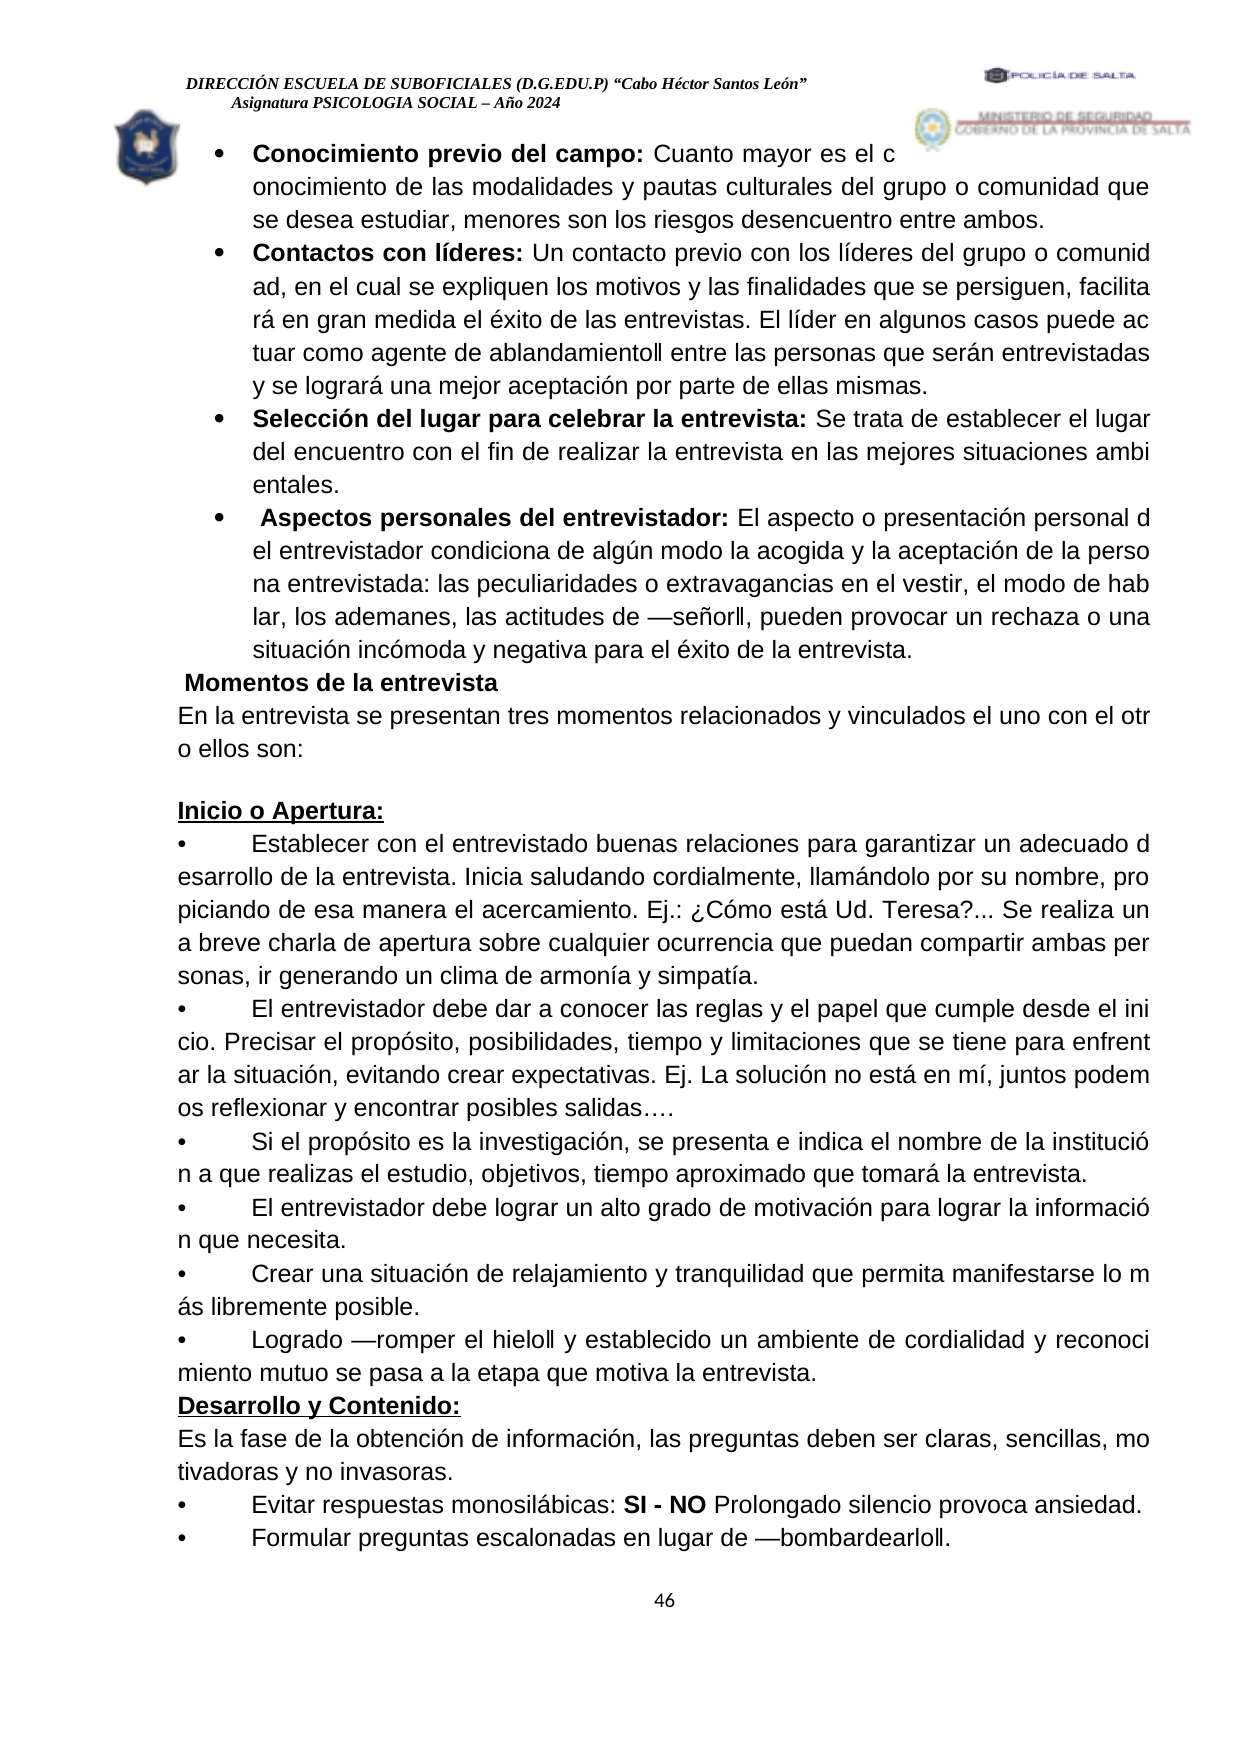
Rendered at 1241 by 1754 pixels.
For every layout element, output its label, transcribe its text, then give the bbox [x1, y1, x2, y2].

text Desarrollo y Contenido: [177, 1391, 1152, 1419]
list Contactos con líderes: Un contacto previo con los líderes del grupo o comunidad, en el cual se expliquen los motivos y las finalidades que se persiguen, facilitará en gran medida el éxito de las entrevistas. El líder en algunos casos puede actuar como agente de ablandamiento‖ entre las personas que serán entrevistadas y se logrará una mejor aceptación por parte de ellas mismas. [215, 238, 1152, 399]
text • Si el propósito es la investigación, se presenta e indica el nombre de la institución a que realizas el estudio, objetivos, tiempo aproximado que tomará la entrevista. [177, 1126, 1152, 1188]
text Es la fase de la obtención de información, las preguntas deben ser claras, sencillas, motivadoras y no invasoras. [177, 1424, 1152, 1485]
list Aspectos personales del entrevistador: El aspecto o presentación personal del entrevistador condiciona de algún modo la acogida y la aceptación de la persona entrevistada: las peculiaridades o extravagancias en el vestir, el modo de hablar, los ademanes, las actitudes de ―señor‖, pueden provocar un rechaza o una situación incómoda y negativa para el éxito de la entrevista. [215, 503, 1152, 664]
picture [914, 108, 1193, 152]
text • Evitar respuestas monosilábicas: SI - NO Prolongado silencio provoca ansiedad. [177, 1490, 1152, 1518]
text • El entrevistador debe lograr un alto grado de motivación para lograr la información que necesita. [177, 1192, 1152, 1254]
picture [113, 108, 181, 191]
picture [903, 64, 1213, 93]
list Conocimiento previo del campo: Cuanto mayor es el conocimiento de las modalidades y pautas culturales del grupo o comunidad que se desea estudiar, menores son los riesgos desencuentro entre ambos. [215, 139, 1152, 234]
text • Crear una situación de relajamiento y tranquilidad que permita manifestarse lo más libremente posible. [177, 1258, 1152, 1320]
text • El entrevistador debe dar a conocer las reglas y el papel que cumple desde el inicio. Precisar el propósito, posibilidades, tiempo y limitaciones que se tiene para enfrentar la situación, evitando crear expectativas. Ej. La solución no está en mí, juntos podemos reflexionar y encontrar posibles salidas…. [177, 994, 1152, 1122]
text • Logrado ―romper el hielo‖ y establecido un ambiente de cordialidad y reconocimiento mutuo se pasa a la etapa que motiva la entrevista. [177, 1324, 1152, 1386]
text • Establecer con el entrevistado buenas relaciones para garantizar un adecuado desarrollo de la entrevista. Inicia saludando cordialmente, llamándolo por su nombre, propiciando de esa manera el acercamiento. Ej.: ¿Cómo está Ud. Teresa?... Se realiza una breve charla de apertura sobre cualquier ocurrencia que puedan compartir ambas personas, ir generando un clima de armonía y simpatía. [177, 829, 1152, 990]
text Inicio o Apertura: [177, 796, 1152, 825]
text Momentos de la entrevista [177, 668, 1152, 697]
text En la entrevista se presentan tres momentos relacionados y vinculados el uno con el otro ellos son: [177, 701, 1152, 763]
text • Formular preguntas escalonadas en lugar de ―bombardearlo‖. [177, 1523, 1152, 1551]
list Selección del lugar para celebrar la entrevista: Se trata de establecer el lugar del encuentro con el fin de realizar la entrevista en las mejores situaciones ambientales. [215, 404, 1152, 498]
